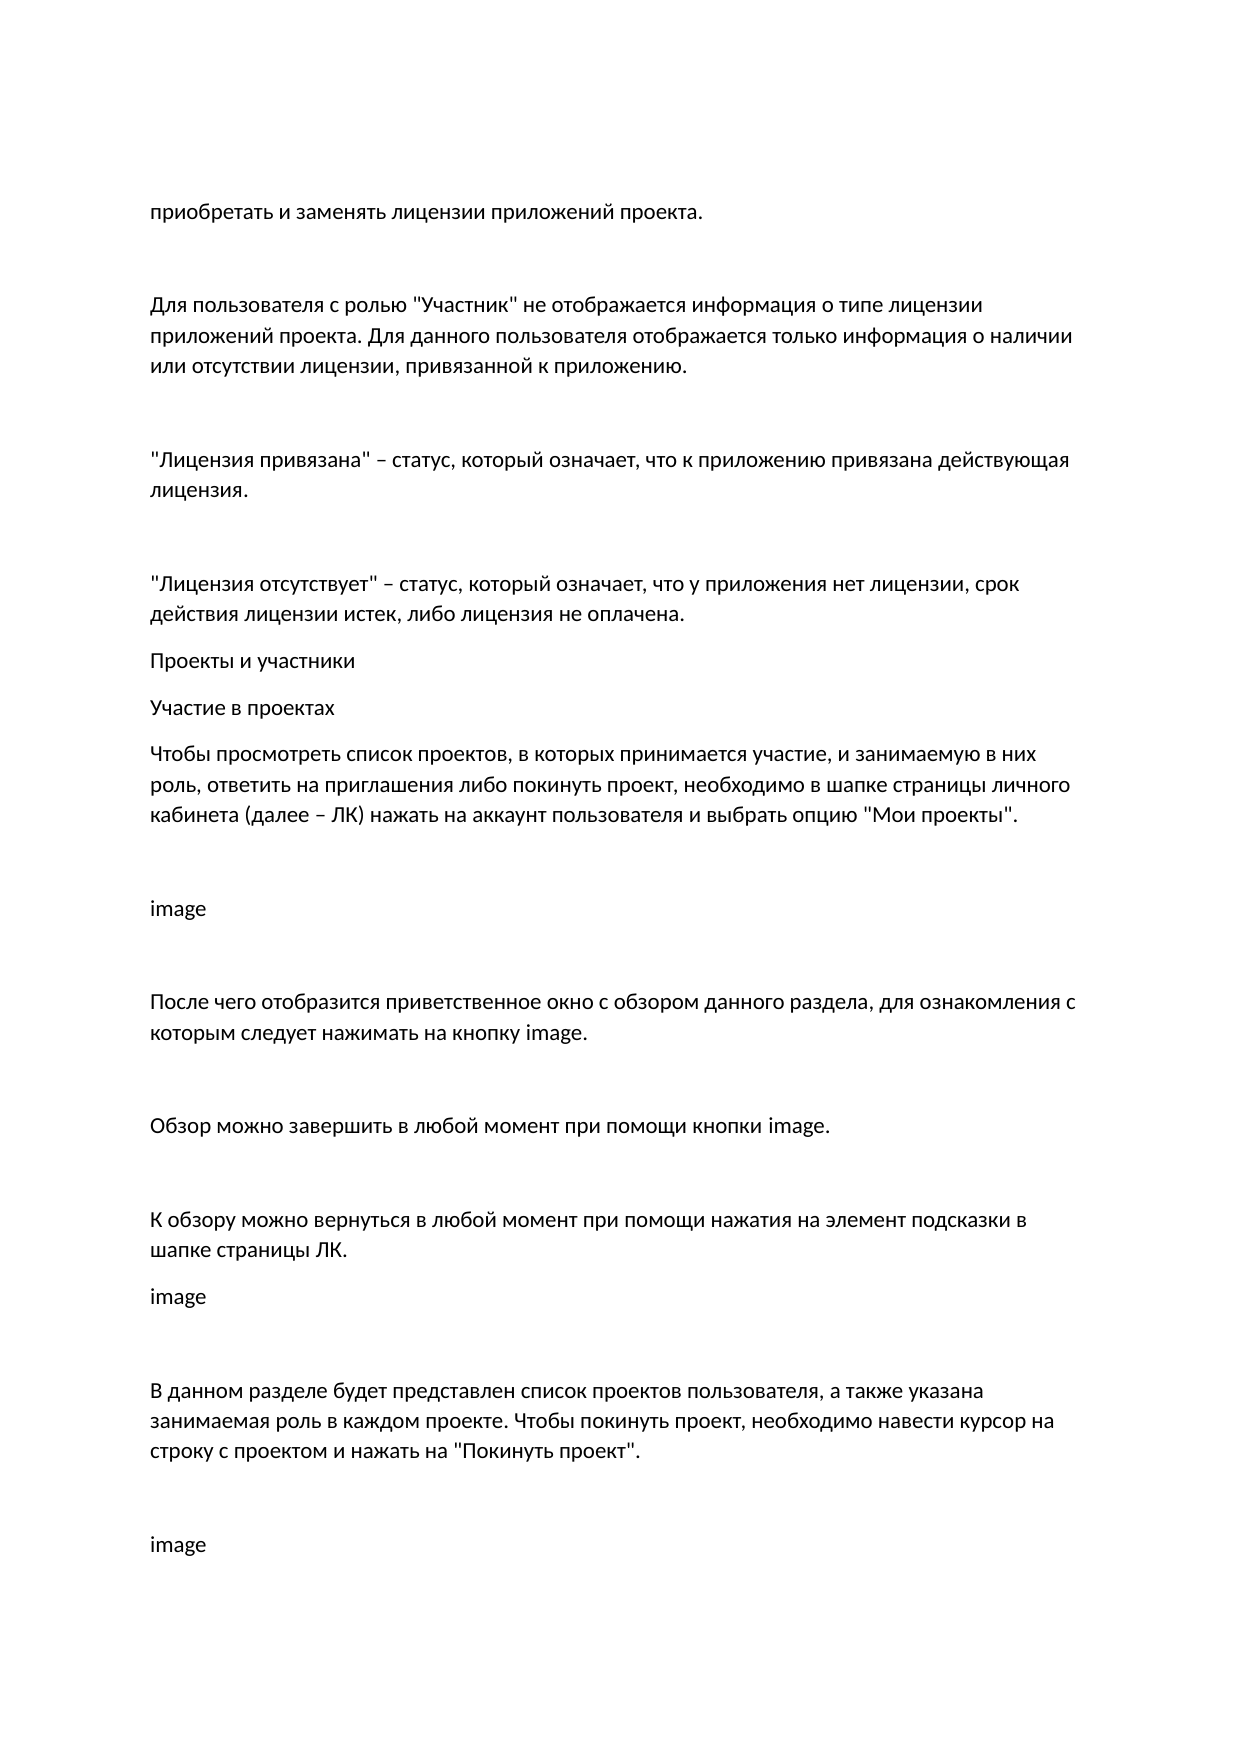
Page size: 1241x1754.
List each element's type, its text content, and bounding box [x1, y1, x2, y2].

text приобретать и заменять лицензии приложений проекта. [150, 197, 1090, 225]
text "Лицензия отсутствует" – статус, который означает, что у приложения нет лицензии, срок действия лицензии истек, либо лицензия не оплачена. [150, 569, 1090, 627]
text В данном разделе будет представлен список проектов пользователя, а также указана занимаемая роль в каждом проекте. Чтобы покинуть проект, необходимо навести курсор на строку с проектом и нажать на "Покинуть проект". [150, 1376, 1090, 1464]
text Проекты и участники [150, 646, 1090, 674]
text "Лицензия привязана" – статус, который означает, что к приложению привязана действующая лицензия. [150, 445, 1090, 503]
text Обзор можно завершить в любой момент при помощи кнопки image. [150, 1111, 1090, 1139]
text К обзору можно вернуться в любой момент при помощи нажатия на элемент подсказки в шапке страницы ЛК. [150, 1205, 1090, 1263]
text Участие в проектах [150, 693, 1090, 721]
text Чтобы просмотреть список проектов, в которых принимается участие, и занимаемую в них роль, ответить на приглашения либо покинуть проект, необходимо в шапке страницы личного кабинета (далее – ЛК) нажать на аккаунт пользователя и выбрать опцию "Мои проекты". [150, 739, 1090, 828]
text После чего отобразится приветственное окно с обзором данного раздела, для ознакомления с которым следует нажимать на кнопку image. [150, 987, 1090, 1046]
text image [150, 1530, 1090, 1558]
text Для пользователя с ролью "Участник" не отображается информация о типе лицензии приложений проекта. Для данного пользователя отображается только информация о наличии или отсутствии лицензии, привязанной к приложению. [150, 291, 1090, 379]
text image [150, 1282, 1090, 1310]
text image [150, 894, 1090, 922]
